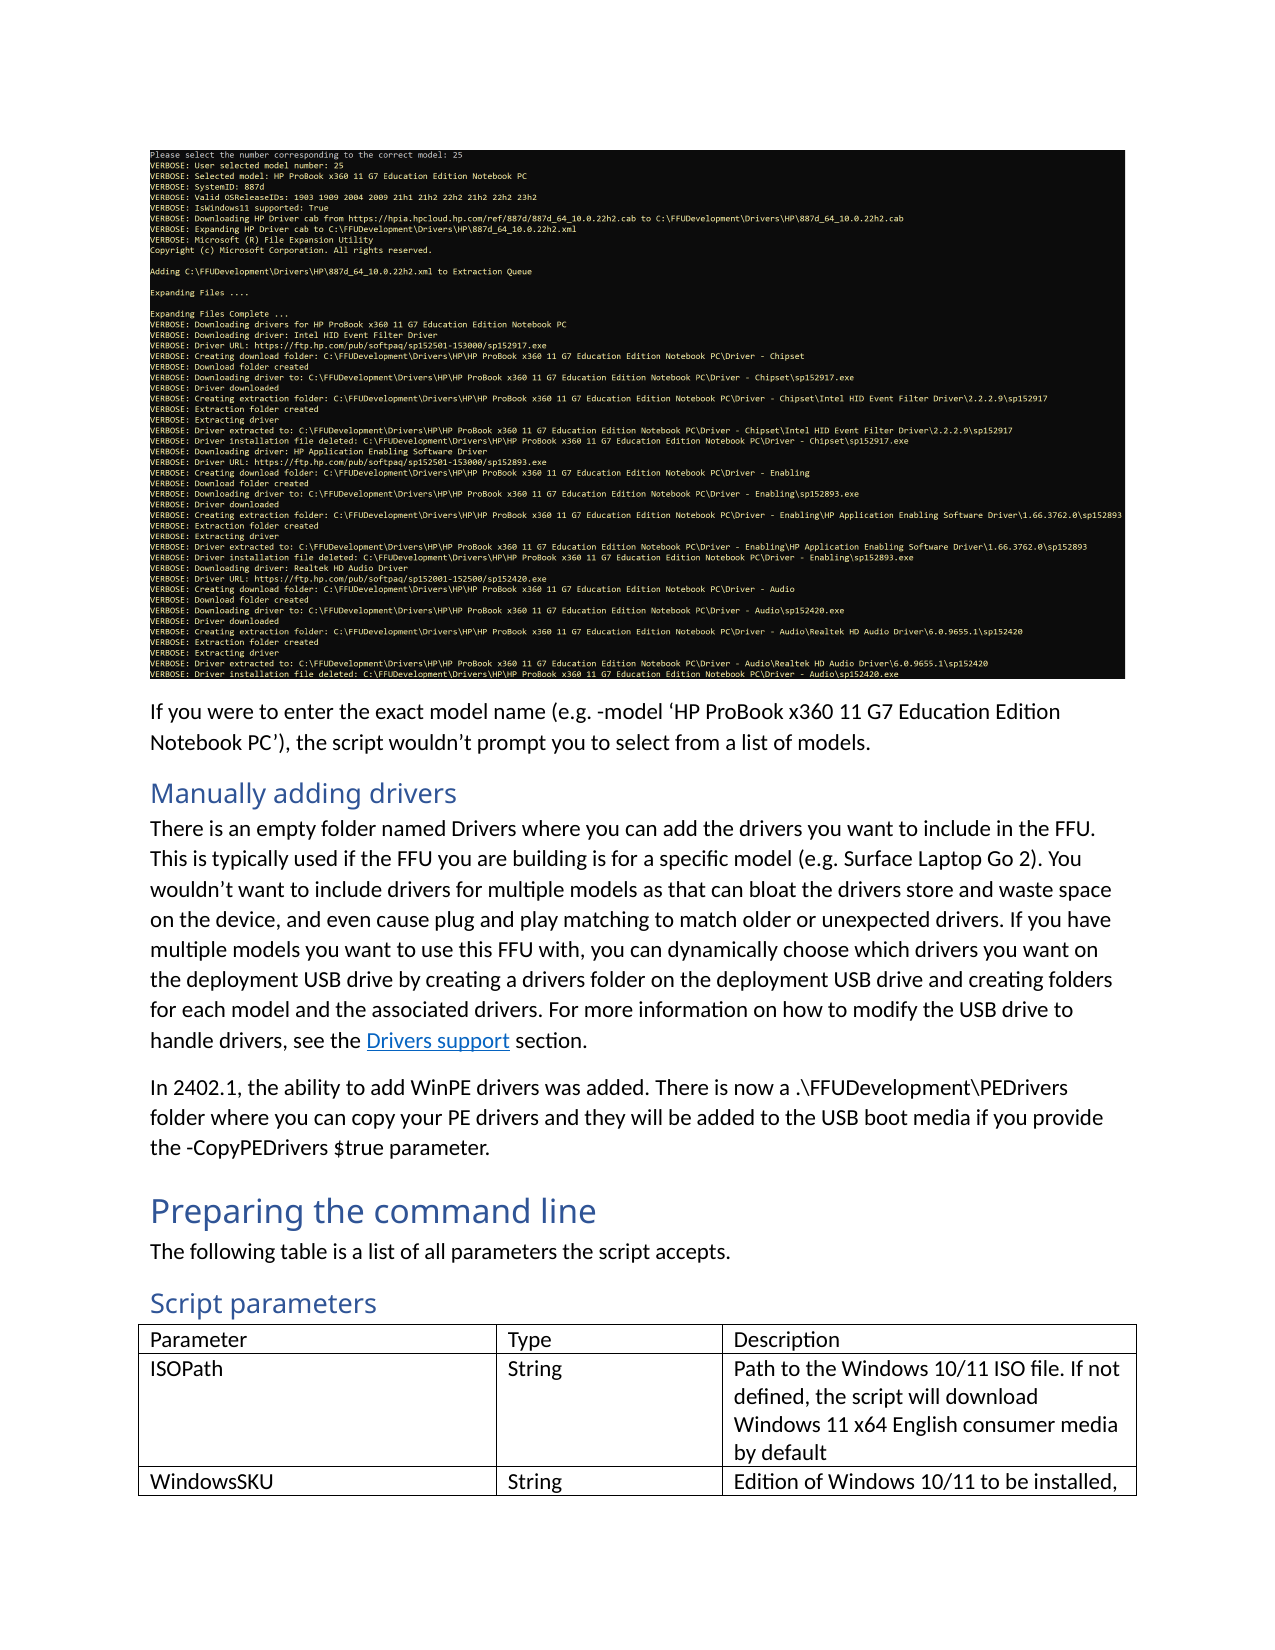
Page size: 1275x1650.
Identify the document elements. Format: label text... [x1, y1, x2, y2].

subtitle Manually adding drivers [150, 774, 1125, 811]
table_cell String [497, 1467, 722, 1495]
text The following table is a list of all parameters the script accepts. [150, 1237, 1125, 1265]
table_cell String [497, 1354, 722, 1466]
table_header Description [723, 1325, 1136, 1353]
subtitle Script parameters [150, 1284, 1125, 1321]
table_cell Path to the Windows 10/11 ISO file. If not defined, the script will download Windows 11 x64 English consumer media by default [723, 1354, 1136, 1466]
text If you were to enter the exact model name (e.g. -model ‘HP ProBook x360 11 G7 Education Edition Notebook PC’), the script wouldn’t prompt you to select from a list of models. [150, 697, 1125, 756]
text There is an empty folder named Drivers where you can add the drivers you want to include in the FFU. This is typically used if the FFU you are building is for a specific model (e.g. Surface Laptop Go 2). You wouldn’t want to include drivers for multiple models as that can bloat the drivers store and waste space on the device, and even cause plug and play matching to match older or unexpected drivers. If you have multiple models you want to use this FFU with, you can dynamically choose which drivers you want on the deployment USB drive by creating a drivers folder on the deployment USB drive and creating folders for each model and the associated drivers. For more information on how to modify the USB drive to handle drivers, see the Drivers support section. [150, 814, 1125, 1054]
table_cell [723, 1467, 1136, 1495]
table_header Parameter [139, 1325, 496, 1353]
table_cell ISOPath [139, 1354, 496, 1466]
subtitle Preparing the command line [150, 1188, 1125, 1234]
table_header Type [497, 1325, 722, 1353]
table_cell WindowsSKU [139, 1467, 496, 1495]
picture [150, 150, 1125, 679]
text In 2402.1, the ability to add WinPE drivers was added. There is now a .\FFUDevelopment\PEDrivers folder where you can copy your PE drivers and they will be added to the USB boot media if you provide the -CopyPEDrivers $true parameter. [150, 1073, 1125, 1161]
